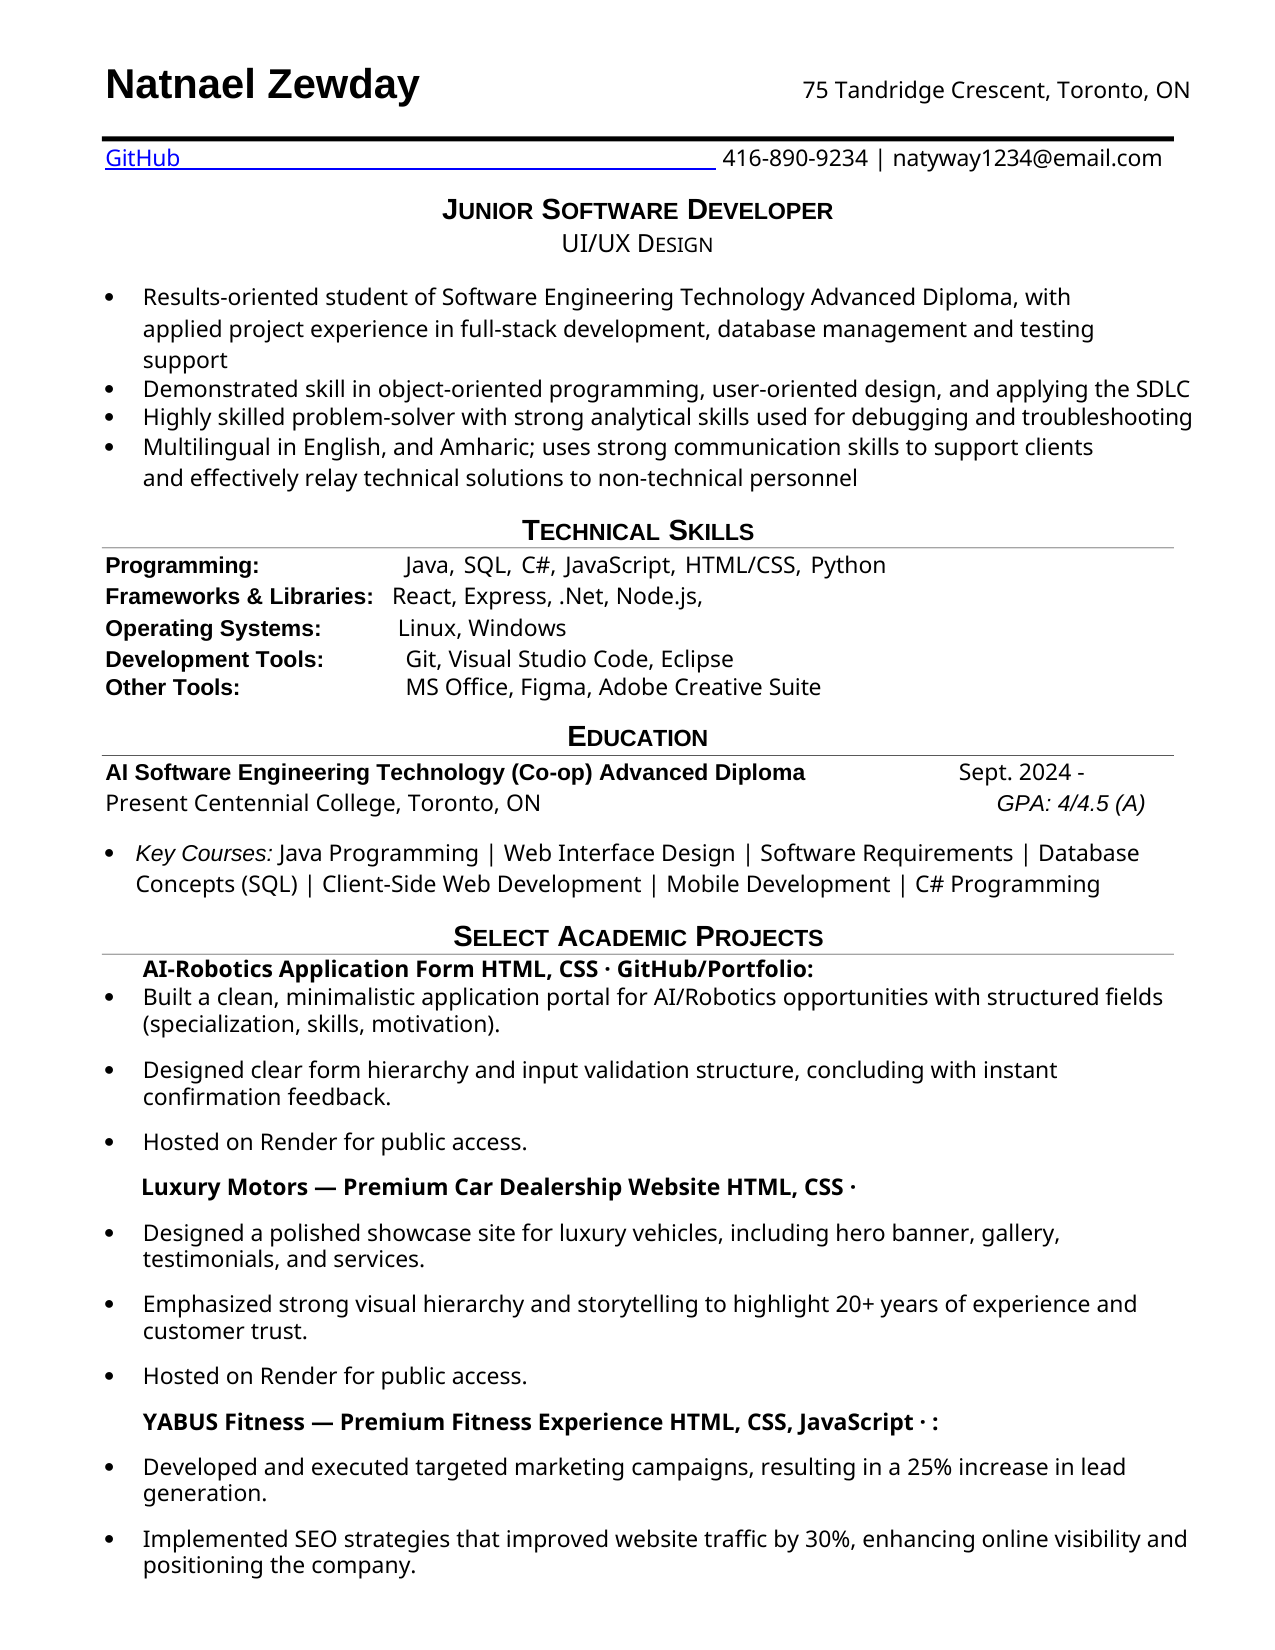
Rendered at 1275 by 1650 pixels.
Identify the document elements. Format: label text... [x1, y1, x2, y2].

list Luxury Motors — Premium Car Dealership Website HTML, CSS · [105, 1175, 1200, 1201]
list Key Courses: Java Programming | Web Interface Design | Software Requirements | Database Concepts (SQL) | Client-Side Web Development | Mobile Development | C# Programming [105, 837, 1149, 899]
subtitle Education [77, 719, 1199, 753]
list Implemented SEO strategies that improved website traffic by 30%, enhancing online visibility and positioning the company. [105, 1526, 1200, 1578]
list Developed and executed targeted marketing campaigns, resulting in a 25% increase in lead generation. [105, 1454, 1200, 1507]
list Hosted on Render for public access. [105, 1129, 1200, 1156]
list Results-oriented student of Software Engineering Technology Advanced Diploma, with applied project experience in full-stack development, database management and testing support [105, 281, 1099, 375]
subtitle Junior Software Developer [77, 192, 1199, 226]
text Programming: Java, SQL, C#, JavaScript, HTML/CSS, Python Frameworks & Libraries: React, Express, .Net, Node.js, [105, 546, 887, 611]
text Other Tools: MS Office, Figma, Adobe Creative Suite [105, 674, 1200, 700]
text Development Tools: Git, Visual Studio Code, Eclipse [105, 643, 877, 674]
text UI/UX Design [77, 226, 1199, 260]
list Emphasized strong visual hierarchy and storytelling to highlight 20+ years of experience and customer trust. [105, 1292, 1200, 1344]
subtitle Select Academic Projects [77, 919, 1200, 952]
list Designed a polished showcase site for luxury vehicles, including hero banner, gallery, testimonials, and services. [105, 1220, 1200, 1273]
list Demonstrated skill in object-oriented programming, user-oriented design, and applying the SDLC [105, 375, 1200, 403]
text Operating Systems: Linux, Windows [105, 611, 887, 643]
list Highly skilled problem-solver with strong analytical skills used for debugging and troubleshooting [105, 403, 1200, 431]
list Hosted on Render for public access. [105, 1363, 1200, 1390]
list Built a clean, minimalistic application portal for AI/Robotics opportunities with structured fields (specialization, skills, motivation). [105, 983, 1200, 1038]
list YABUS Fitness — Premium Fitness Experience HTML, CSS, JavaScript · : [143, 1409, 1200, 1435]
text GitHub 416-890-9234 | natyway1234@email.com [105, 108, 1200, 173]
list AI-Robotics Application Form HTML, CSS · GitHub/Portfolio: [143, 952, 1200, 983]
list Multilingual in English, and Amharic; uses strong communication skills to support clients and effectively relay technical solutions to non-technical personnel [105, 431, 1132, 493]
text AI Software Engineering Technology (Co-op) Advanced Diploma Sept. 2024 - Present Centennial College, Toronto, ON GPA: 4/4.5 (A) [105, 753, 1170, 818]
list Designed clear form hierarchy and input validation structure, concluding with instant confirmation feedback. [105, 1058, 1200, 1110]
subtitle Technical Skills [77, 512, 1199, 546]
text Natnael Zewday 75 Tandridge Crescent, Toronto, ON [105, 60, 1200, 108]
